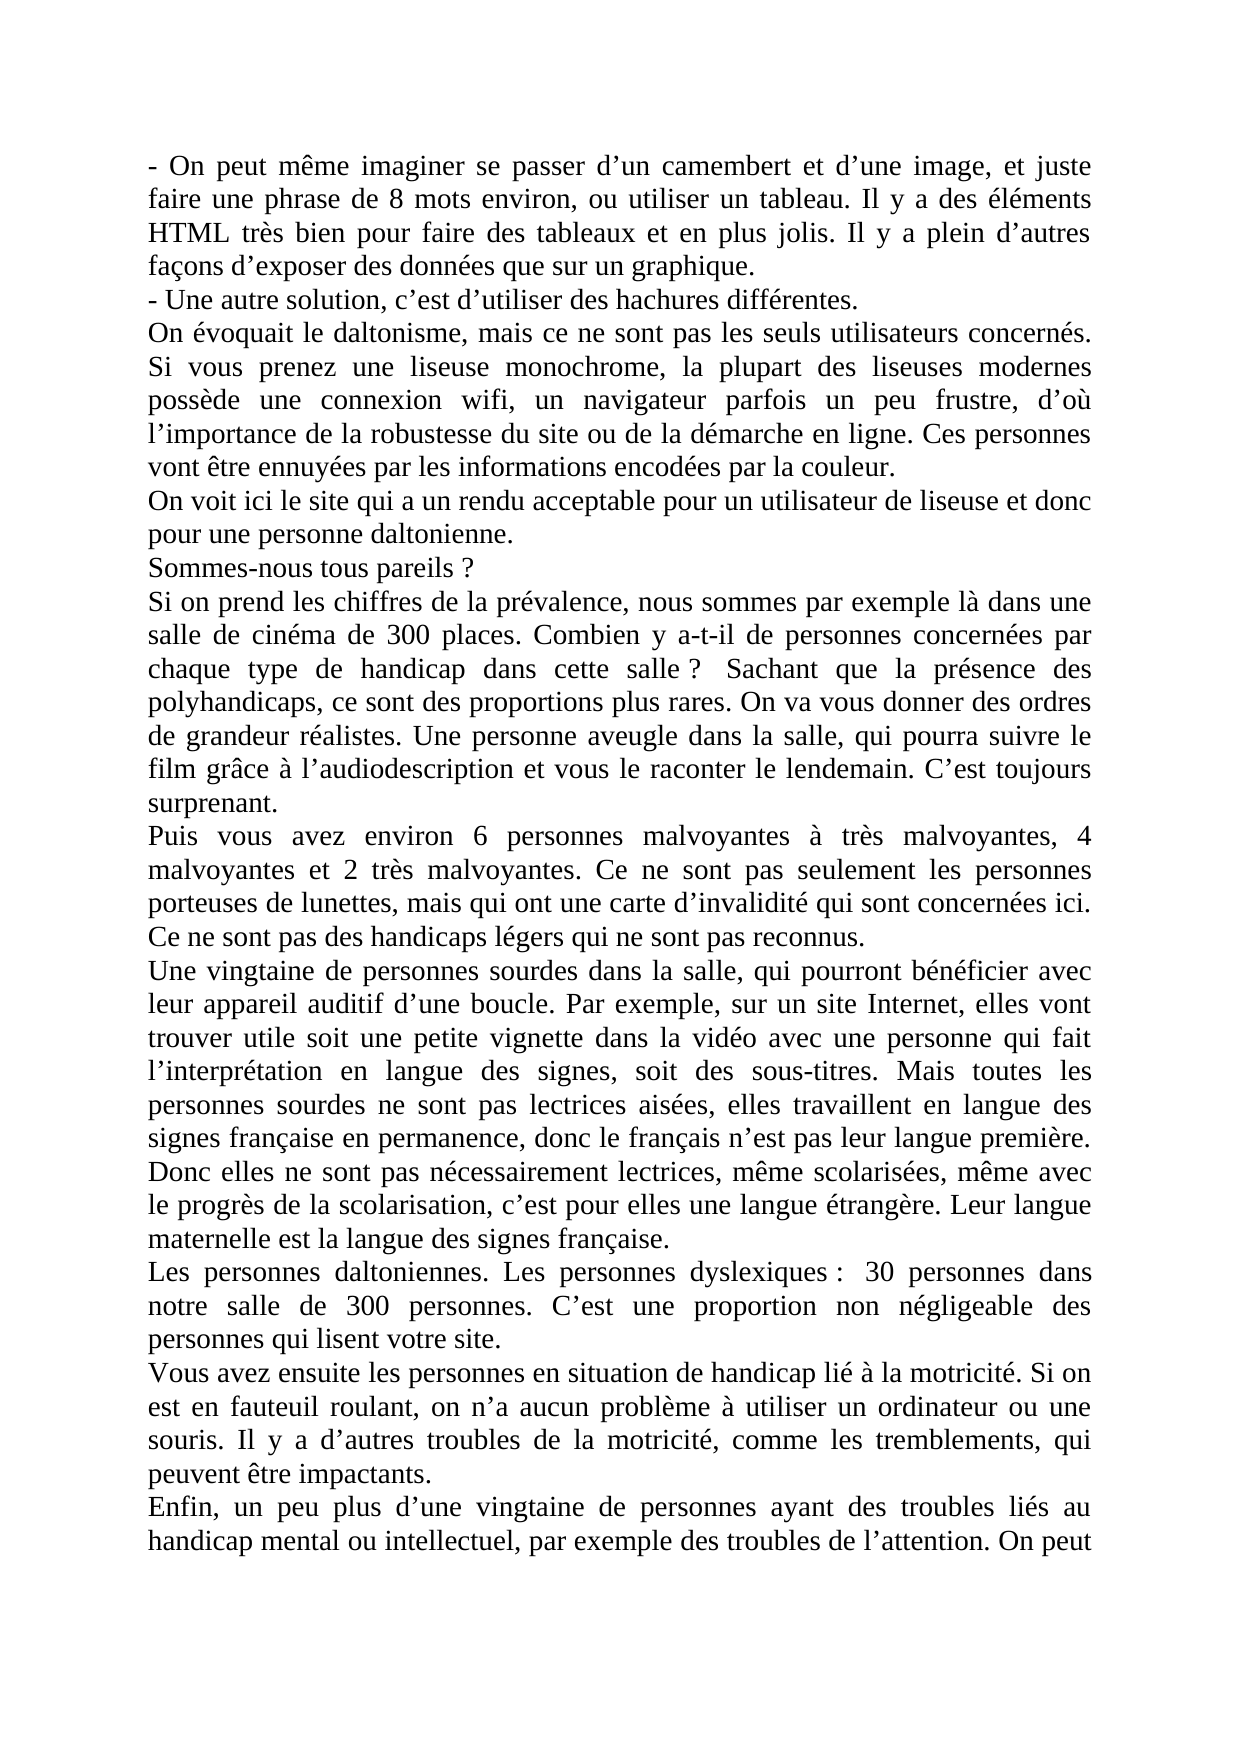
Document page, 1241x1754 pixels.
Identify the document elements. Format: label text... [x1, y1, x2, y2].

text Sommes-nous tous pareils ? [148, 550, 1093, 584]
text On voit ici le site qui a un rendu acceptable pour un utilisateur de liseuse et donc pour une personne daltonienne. [148, 483, 1093, 550]
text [148, 1489, 1093, 1556]
text - On peut même imaginer se passer d’un camembert et d’une image, et juste faire une phrase de 8 mots environ, ou utiliser un tableau. Il y a des éléments HTML très bien pour faire des tableaux et en plus jolis. Il y a plein d’autres façons d’exposer des données que sur un graphique. [148, 148, 1093, 282]
text On évoquait le daltonisme, mais ce ne sont pas les seuls utilisateurs concernés. Si vous prenez une liseuse monochrome, la plupart des liseuses modernes possède une connexion wifi, un navigateur parfois un peu frustre, d’où l’importance de la robustesse du site ou de la démarche en ligne. Ces personnes vont être ennuyées par les informations encodées par la couleur. [148, 315, 1093, 483]
text - Une autre solution, c’est d’utiliser des hachures différentes. [148, 282, 1093, 315]
text Puis vous avez environ 6 personnes malvoyantes à très malvoyantes, 4 malvoyantes et 2 très malvoyantes. Ce ne sont pas seulement les personnes porteuses de lunettes, mais qui ont une carte d’invalidité qui sont concernées ici. Ce ne sont pas des handicaps légers qui ne sont pas reconnus. [148, 818, 1093, 953]
text Si on prend les chiffres de la prévalence, nous sommes par exemple là dans une salle de cinéma de 300 places. Combien y a-t-il de personnes concernées par chaque type de handicap dans cette salle ? Sachant que la présence des polyhandicaps, ce sont des proportions plus rares. On va vous donner des ordres de grandeur réalistes. Une personne aveugle dans la salle, qui pourra suivre le film grâce à l’audiodescription et vous le raconter le lendemain. C’est toujours surprenant. [148, 584, 1093, 818]
text Vous avez ensuite les personnes en situation de handicap lié à la motricité. Si on est en fauteuil roulant, on n’a aucun problème à utiliser un ordinateur ou une souris. Il y a d’autres troubles de la motricité, comme les tremblements, qui peuvent être impactants. [148, 1355, 1093, 1489]
text Les personnes daltoniennes. Les personnes dyslexiques : 30 personnes dans notre salle de 300 personnes. C’est une proportion non négligeable des personnes qui lisent votre site. [148, 1254, 1093, 1355]
text Une vingtaine de personnes sourdes dans la salle, qui pourront bénéficier avec leur appareil auditif d’une boucle. Par exemple, sur un site Internet, elles vont trouver utile soit une petite vignette dans la vidéo avec une personne qui fait l’interprétation en langue des signes, soit des sous-titres. Mais toutes les personnes sourdes ne sont pas lectrices aisées, elles travaillent en langue des signes française en permanence, donc le français n’est pas leur langue première. Donc elles ne sont pas nécessairement lectrices, même scolarisées, même avec le progrès de la scolarisation, c’est pour elles une langue étrangère. Leur langue maternelle est la langue des signes française. [148, 953, 1093, 1254]
